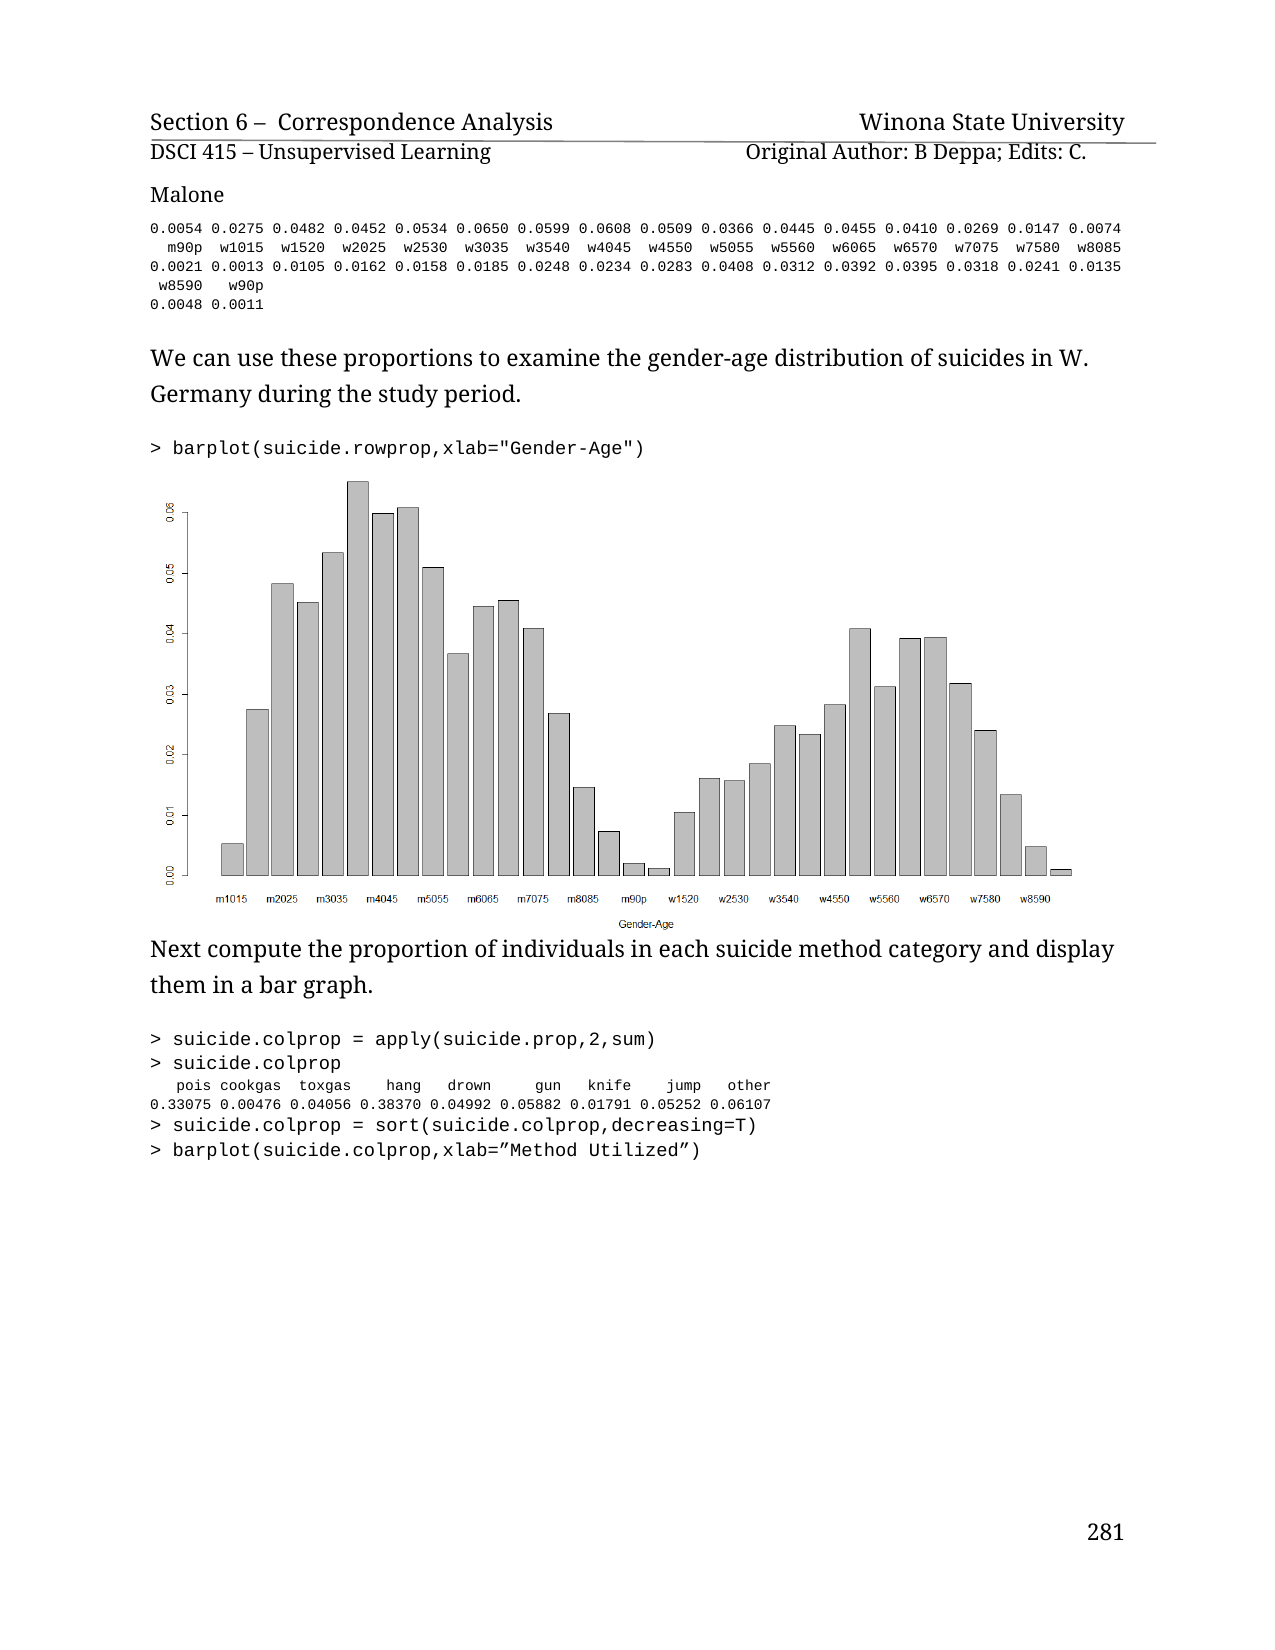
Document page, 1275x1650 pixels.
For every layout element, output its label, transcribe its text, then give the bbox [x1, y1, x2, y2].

text > barplot(suicide.colprop,xlab=”Method Utilized”) [150, 1141, 1125, 1162]
text pois cookgas toxgas hang drown gun knife jump other [150, 1078, 1125, 1095]
text 0.33075 0.00476 0.04056 0.38370 0.04992 0.05882 0.01791 0.05252 0.06107 [150, 1097, 1125, 1114]
text Next compute the proportion of individuals in each suicide method category and display them in a bar graph. [150, 933, 1125, 1001]
text 0.0021 0.0013 0.0105 0.0162 0.0158 0.0185 0.0248 0.0234 0.0283 0.0408 0.0312 0.0392 0.0395 0.0318 0.0241 0.0135 [150, 259, 1125, 276]
text > barplot(suicide.rowprop,xlab="Gender-Age") [150, 439, 1125, 460]
text > suicide.colprop = apply(suicide.prop,2,sum) [150, 1029, 1125, 1051]
text We can use these proportions to examine the gender-age distribution of suicides in W. Germany during the study period. [150, 316, 1125, 409]
picture [150, 463, 1077, 930]
text > suicide.colprop [150, 1054, 1125, 1075]
text 0.0054 0.0275 0.0482 0.0452 0.0534 0.0650 0.0599 0.0608 0.0509 0.0366 0.0445 0.0455 0.0410 0.0269 0.0147 0.0074 [150, 222, 1125, 238]
text m90p w1015 w1520 w2025 w2530 w3035 w3540 w4045 w4550 w5055 w5560 w6065 w6570 w7075 w7580 w8085 [150, 241, 1125, 257]
text > suicide.colprop = sort(suicide.colprop,decreasing=T) [150, 1116, 1125, 1137]
text 0.0048 0.0011 [150, 297, 1125, 314]
text w8590 w90p [150, 278, 1125, 295]
